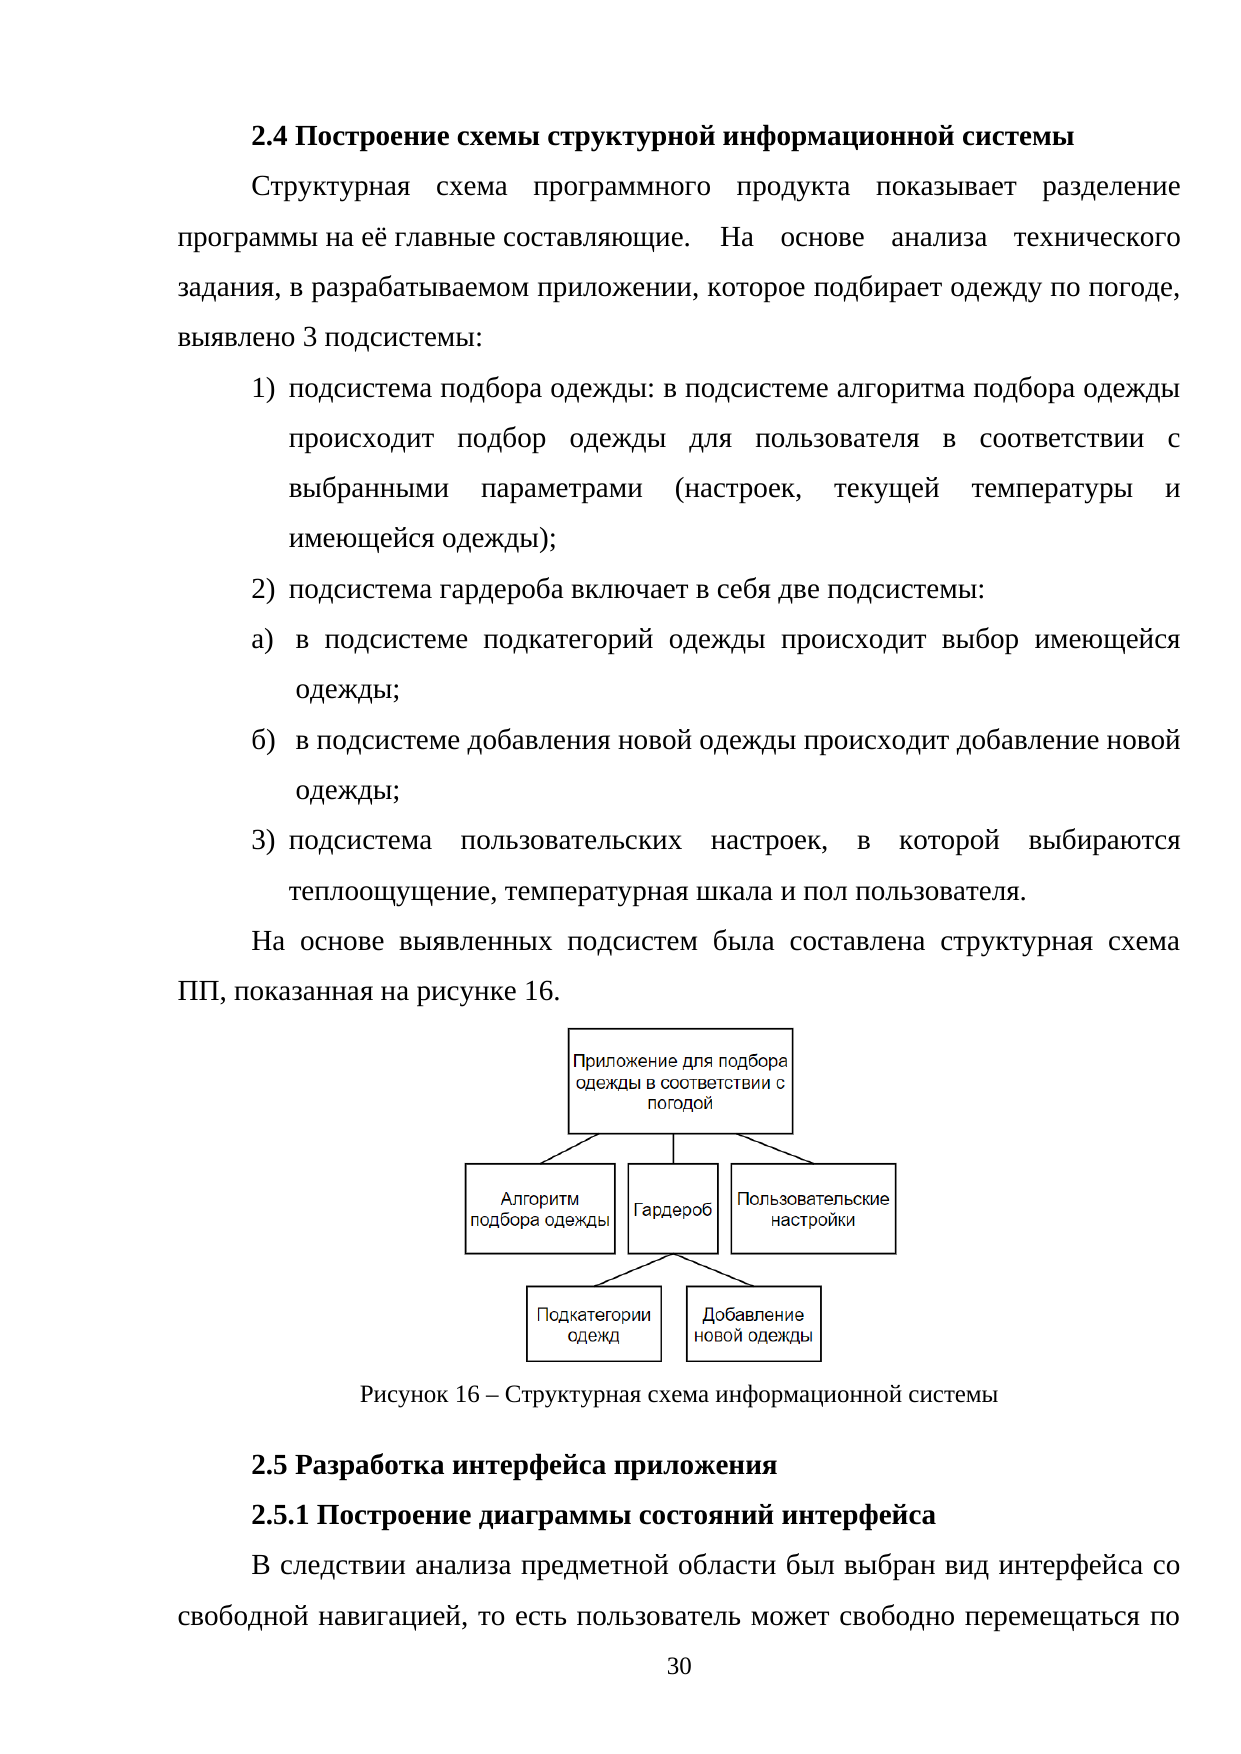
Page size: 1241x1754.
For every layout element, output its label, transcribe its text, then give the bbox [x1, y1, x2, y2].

text Рисунок 16 – Структурная схема информационной системы [177, 1379, 1181, 1407]
text 2.5.1 Построение диаграммы состояний интерфейса [177, 1497, 1181, 1531]
text 2.4 Построение схемы структурной информационной системы [251, 118, 1181, 152]
list подсистема гардероба включает в себя две подсистемы: [251, 571, 1181, 604]
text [177, 1547, 1181, 1631]
list в подсистеме подкатегорий одежды происходит выбор имеющейся одежды; [251, 621, 1181, 705]
list в подсистеме добавления новой одежды происходит добавление новой одежды; [251, 722, 1181, 806]
text На основе выявленных подсистем была составлена структурная схема ПП, показанная на рисунке 16. [177, 923, 1181, 1007]
text Структурная схема программного продукта показывает разделение программы на её главные составляющие. На основе анализа технического задания, в разрабатываемом приложении, которое подбирает одежду по погоде, выявлено 3 подсистемы: [177, 168, 1181, 353]
list подсистема подбора одежды: в подсистеме алгоритма подбора одежды происходит подбор одежды для пользователя в соответствии с выбранными параметрами (настроек, текущей температуры и имеющейся одежды); [251, 370, 1181, 554]
picture [459, 1023, 899, 1365]
text 2.5 Разработка интерфейса приложения [177, 1447, 1181, 1480]
list подсистема пользовательских настроек, в которой выбираются теплоощущение, температурная шкала и пол пользователя. [251, 822, 1181, 906]
